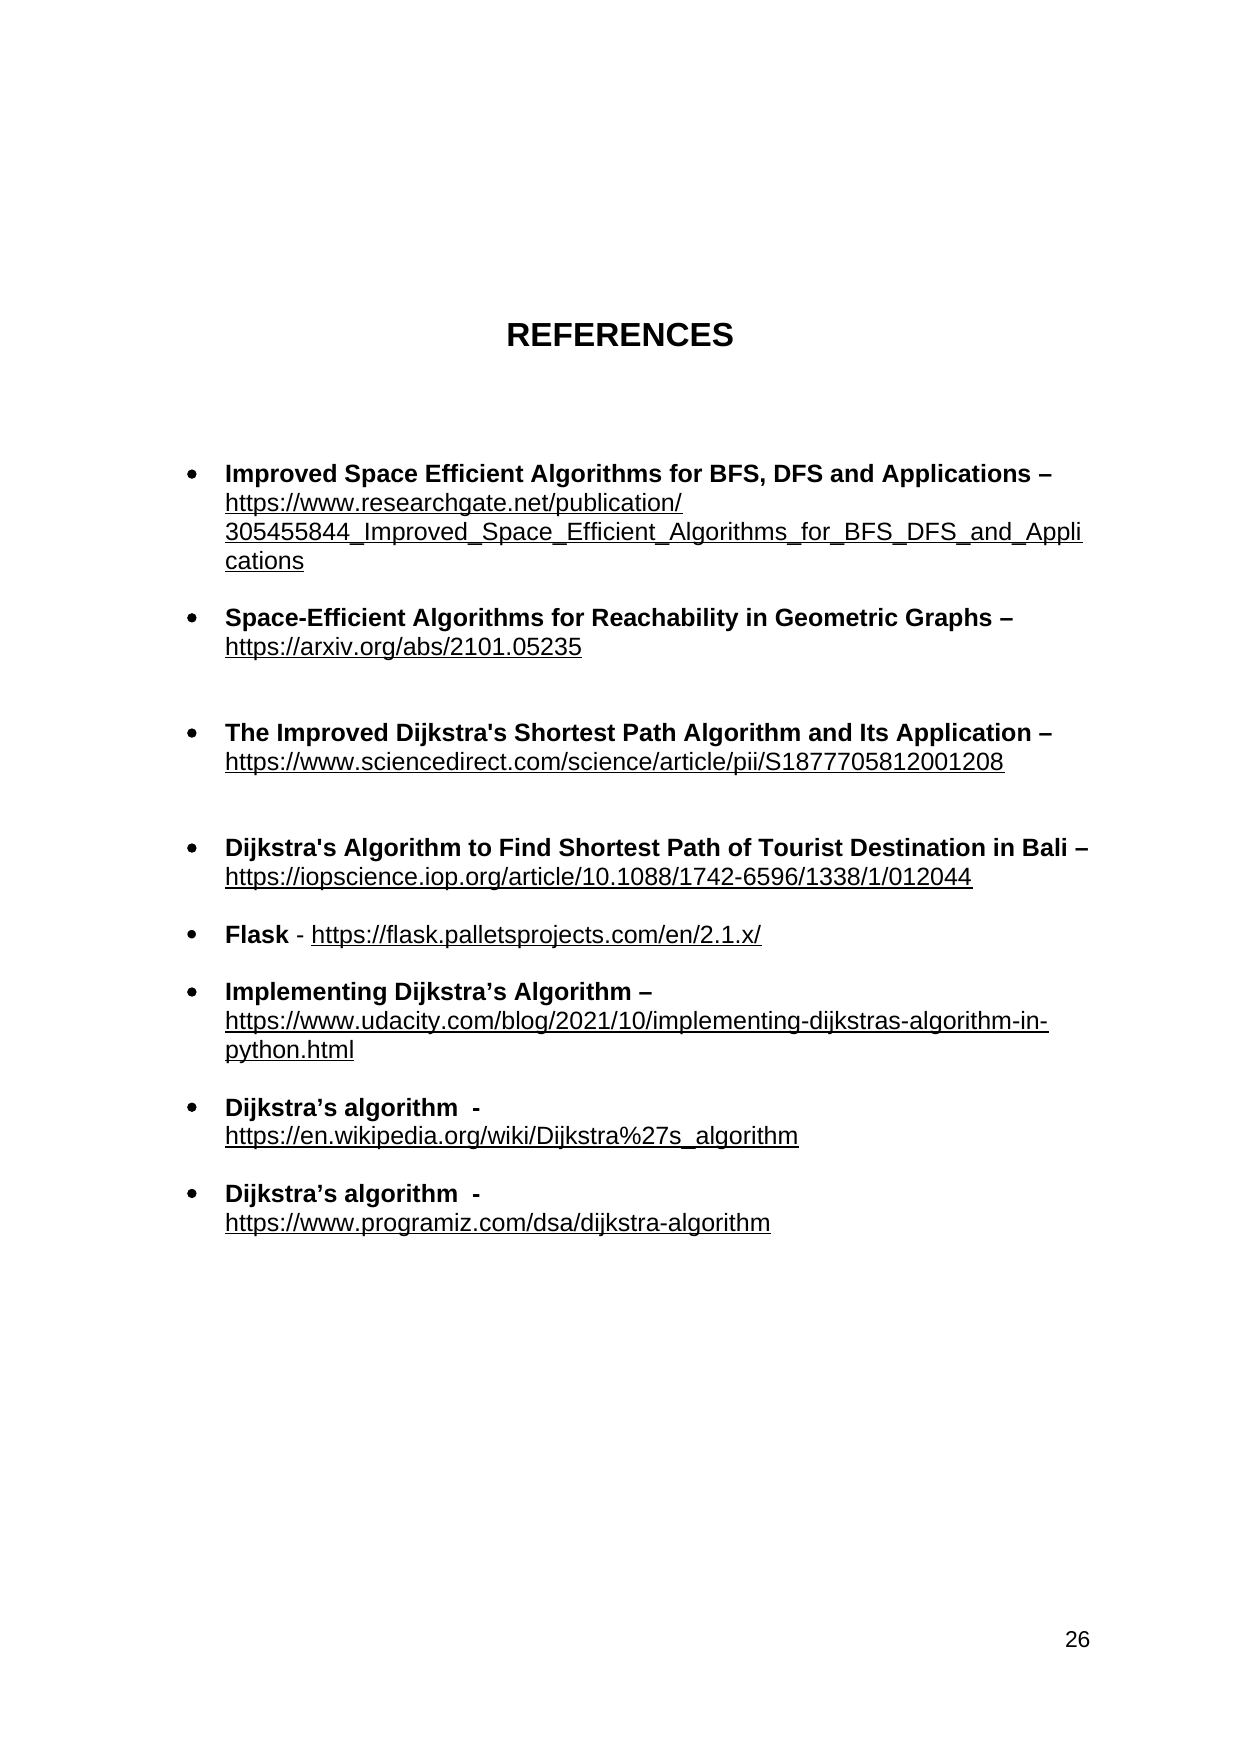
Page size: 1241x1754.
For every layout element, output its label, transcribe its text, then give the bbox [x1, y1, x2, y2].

list Dijkstra's Algorithm to Find Shortest Path of Tourist Destination in Bali – [187, 833, 1090, 862]
text https://arxiv.org/abs/2101.05235 [225, 632, 1090, 661]
text https://iopscience.iop.org/article/10.1088/1742-6596/1338/1/012044 [225, 862, 1090, 891]
list The Improved Dijkstra's Shortest Path Algorithm and Its Application – [187, 718, 1090, 747]
list Implementing Dijkstra’s Algorithm – [187, 977, 1090, 1006]
text https://en.wikipedia.org/wiki/Dijkstra%27s_algorithm [225, 1121, 1090, 1150]
list Dijkstra’s algorithm - [187, 1092, 1090, 1121]
list Flask - https://flask.palletsprojects.com/en/2.1.x/ [187, 920, 1090, 949]
list Dijkstra’s algorithm - [187, 1179, 1090, 1208]
text https://www.researchgate.net/publication/305455844_Improved_Space_Efficient_Algorithms_for_BFS_DFS_and_Applications [225, 488, 1090, 574]
list Improved Space Efficient Algorithms for BFS, DFS and Applications – [187, 459, 1090, 488]
text REFERENCES [150, 315, 1090, 354]
list Space-Efficient Algorithms for Reachability in Geometric Graphs – [187, 603, 1090, 632]
list https://www.programiz.com/dsa/dijkstra-algorithm [225, 1208, 1090, 1236]
text https://www.udacity.com/blog/2021/10/implementing-dijkstras-algorithm-in-python.html [225, 1006, 1090, 1064]
text https://www.sciencedirect.com/science/article/pii/S1877705812001208 [225, 747, 1090, 776]
